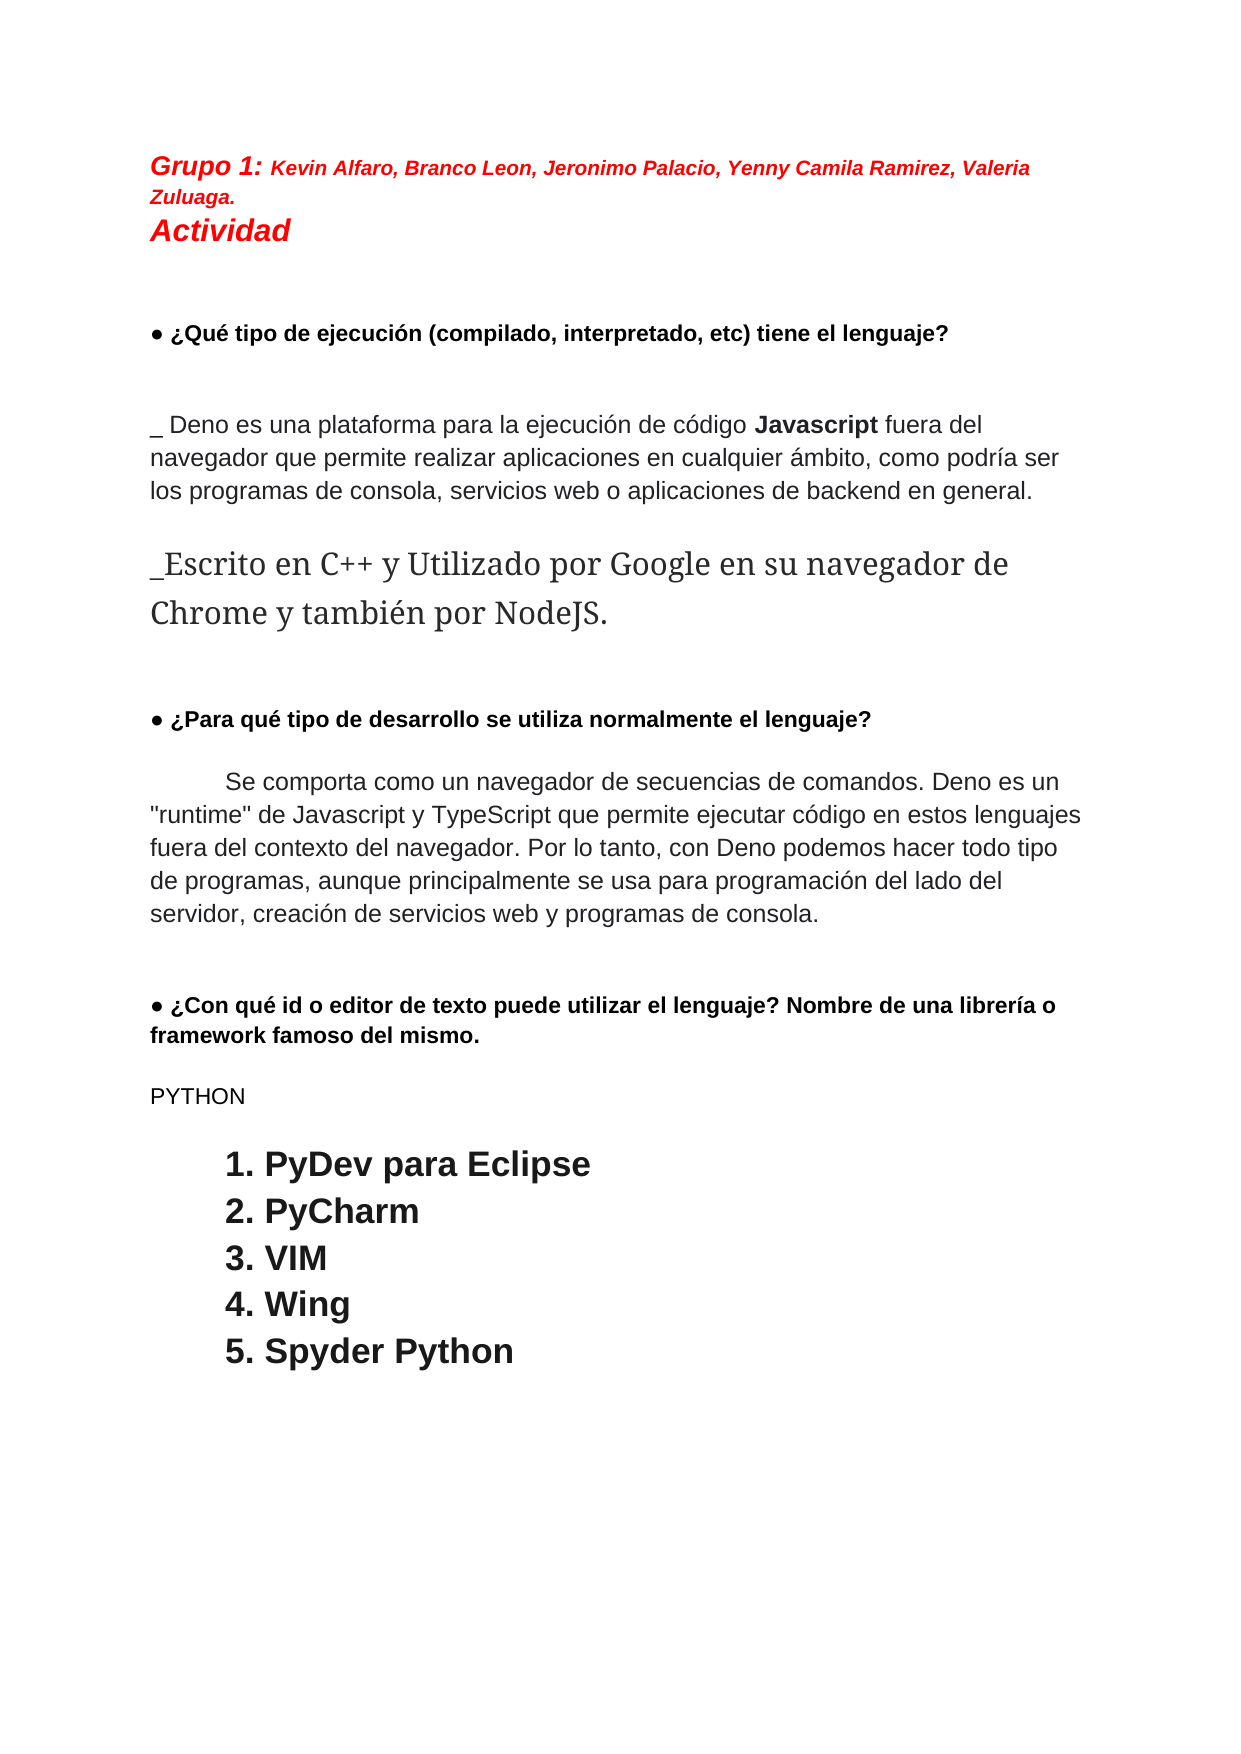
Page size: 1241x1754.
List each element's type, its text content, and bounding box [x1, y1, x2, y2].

text ● ¿Qué tipo de ejecución (compilado, interpretado, etc) tiene el lenguaje? [150, 320, 1090, 346]
text Se comporta como un navegador de secuencias de comandos. Deno es un "runtime" de Javascript y TypeScript que permite ejecutar código en estos lenguajes fuera del contexto del navegador. Por lo tanto, con Deno podemos hacer todo tipo de programas, aunque principalmente se usa para programación del lado del servidor, creación de servicios web y programas de consola. [150, 767, 1090, 928]
text 4. Wing [150, 1284, 1090, 1324]
text ● ¿Para qué tipo de desarrollo se utiliza normalmente el lenguaje? [150, 706, 1090, 733]
text PYTHON [150, 1083, 1090, 1109]
text 1. PyDev para Eclipse [150, 1143, 1090, 1184]
text framework famoso del mismo. [150, 1022, 1090, 1049]
text 3. VIM [150, 1237, 1090, 1278]
text _Escrito en C++ y Utilizado por Google en su navegador de Chrome y también por NodeJS. [150, 542, 1090, 634]
text 2. PyCharm [150, 1190, 1090, 1231]
text 5. Spyder Python [150, 1330, 1090, 1371]
text ● ¿Con qué id o editor de texto puede utilizar el lenguaje? Nombre de una librería o [150, 992, 1090, 1019]
text _ Deno es una plataforma para la ejecución de código Javascript fuera del navegador que permite realizar aplicaciones en cualquier ámbito, como podría ser los programas de consola, servicios web o aplicaciones de backend en general. [150, 410, 1090, 505]
text Grupo 1: Kevin Alfaro, Branco Leon, Jeronimo Palacio, Yenny Camila Ramirez, Valeria Zuluaga. [150, 150, 1090, 209]
text Actividad [150, 212, 1090, 248]
